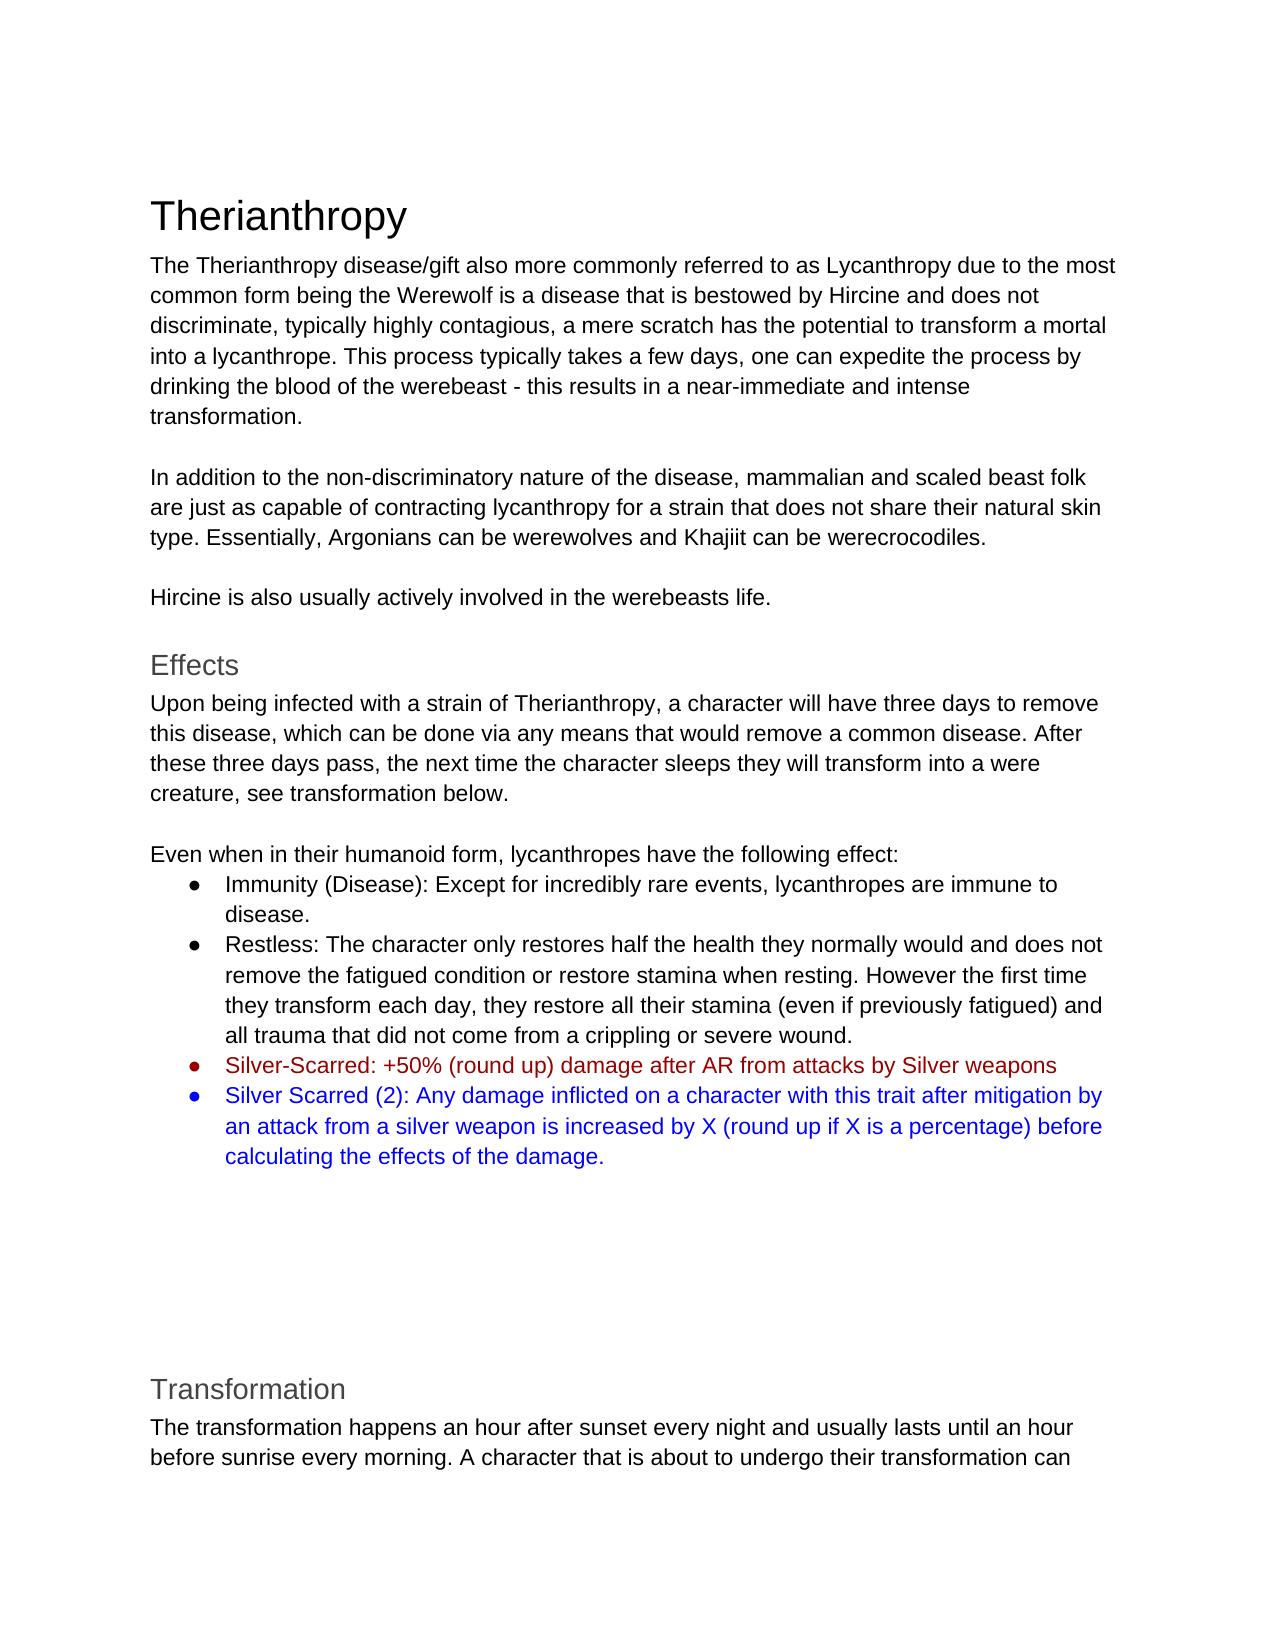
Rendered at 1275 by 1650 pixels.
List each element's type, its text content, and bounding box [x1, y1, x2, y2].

list Restless: The character only restores half the health they normally would and does not remove the fatigued condition or restore stamina when resting. However the first time they transform each day, they restore all their stamina (even if previously fatigued) and all trauma that did not come from a crippling or severe wound. [187, 931, 1125, 1048]
text Hircine is also usually actively involved in the werebeasts life. [150, 584, 1125, 611]
list Silver-Scarred: +50% (round up) damage after AR from attacks by Silver weapons [187, 1052, 1125, 1079]
text Upon being infected with a strain of Therianthropy, a character will have three days to remove this disease, which can be done via any means that would remove a common disease. After these three days pass, the next time the character sleeps they will transform into a were creature, see transformation below. [150, 690, 1125, 807]
text Even when in their humanoid form, lycanthropes have the following effect: [150, 811, 1125, 867]
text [150, 1414, 1125, 1471]
list Silver Scarred (2): Any damage inflicted on a character with this trait after mitigation by an attack from a silver weapon is increased by X (round up if X is a percentage) before calculating the effects of the damage. [187, 1082, 1125, 1169]
text In addition to the non-discriminatory nature of the disease, mammalian and scaled beast folk are just as capable of contracting lycanthropy for a strain that does not share their natural skin type. Essentially, Argonians can be werewolves and Khajiit can be werecrocodiles. [150, 463, 1125, 550]
text The Therianthropy disease/gift also more commonly referred to as Lycanthropy due to the most common form being the Werewolf is a disease that is bestowed by Hircine and does not discriminate, typically highly contagious, a mere scratch has the potential to transform a mortal into a lycanthrope. This process typically takes a few days, one can expedite the process by drinking the blood of the werebeast - this results in a near-immediate and intense transformation. [150, 252, 1125, 429]
subtitle Transformation [150, 1372, 1125, 1406]
subtitle Therianthropy [150, 192, 1125, 239]
subtitle Effects [150, 648, 1125, 681]
list Immunity (Disease): Except for incredibly rare events, lycanthropes are immune to disease. [187, 871, 1125, 928]
